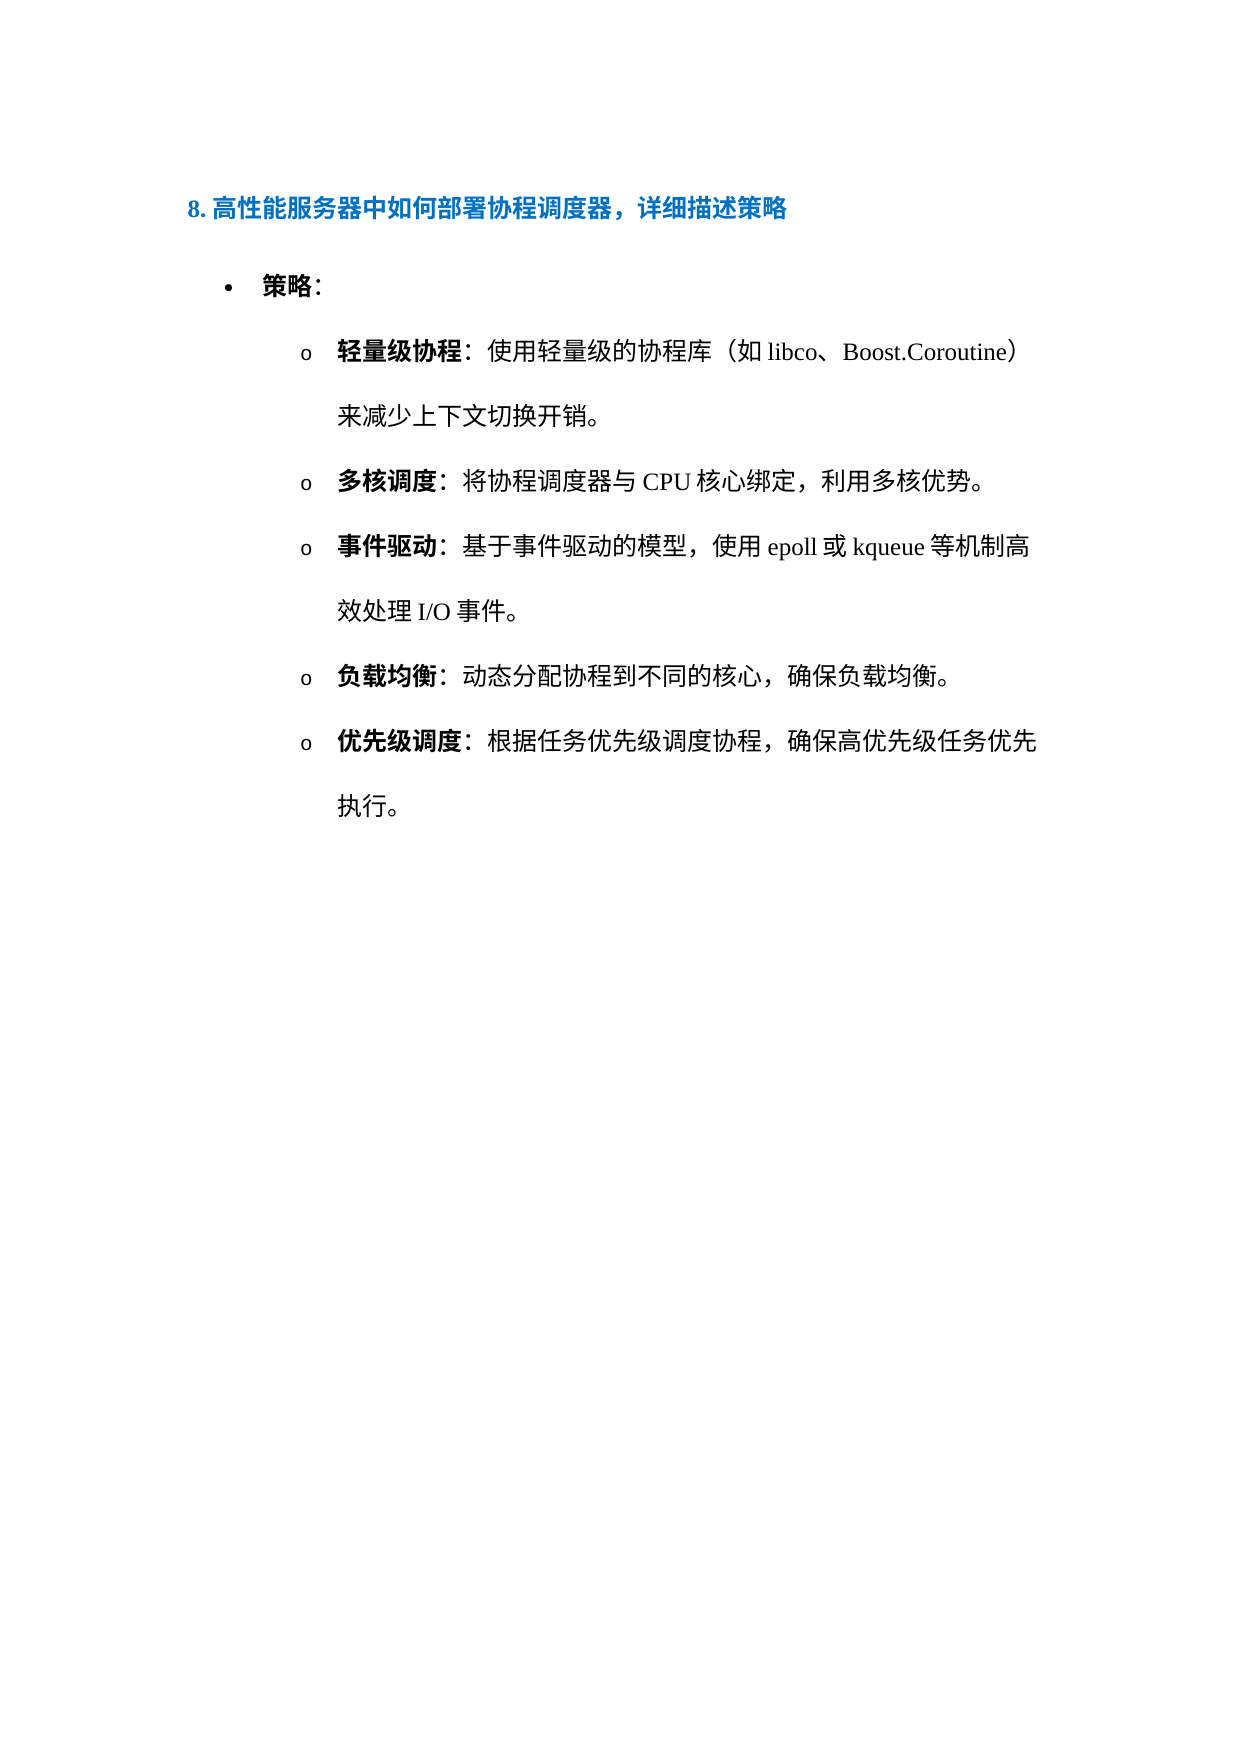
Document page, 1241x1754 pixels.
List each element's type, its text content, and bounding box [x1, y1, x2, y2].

text 8. 高性能服务器中如何部署协程调度器，详细描述策略 [187, 174, 1053, 239]
list 负载均衡：动态分配协程到不同的核心，确保负载均衡。 [300, 642, 1053, 707]
list 策略： [225, 252, 1053, 317]
list 优先级调度：根据任务优先级调度协程，确保高优先级任务优先执行。 [300, 707, 1053, 837]
list 轻量级协程：使用轻量级的协程库（如libco、Boost.Coroutine）来减少上下文切换开销。 [300, 317, 1053, 447]
list 事件驱动：基于事件驱动的模型，使用epoll或kqueue等机制高效处理I/O事件。 [300, 512, 1053, 642]
list 多核调度：将协程调度器与CPU核心绑定，利用多核优势。 [300, 447, 1053, 512]
